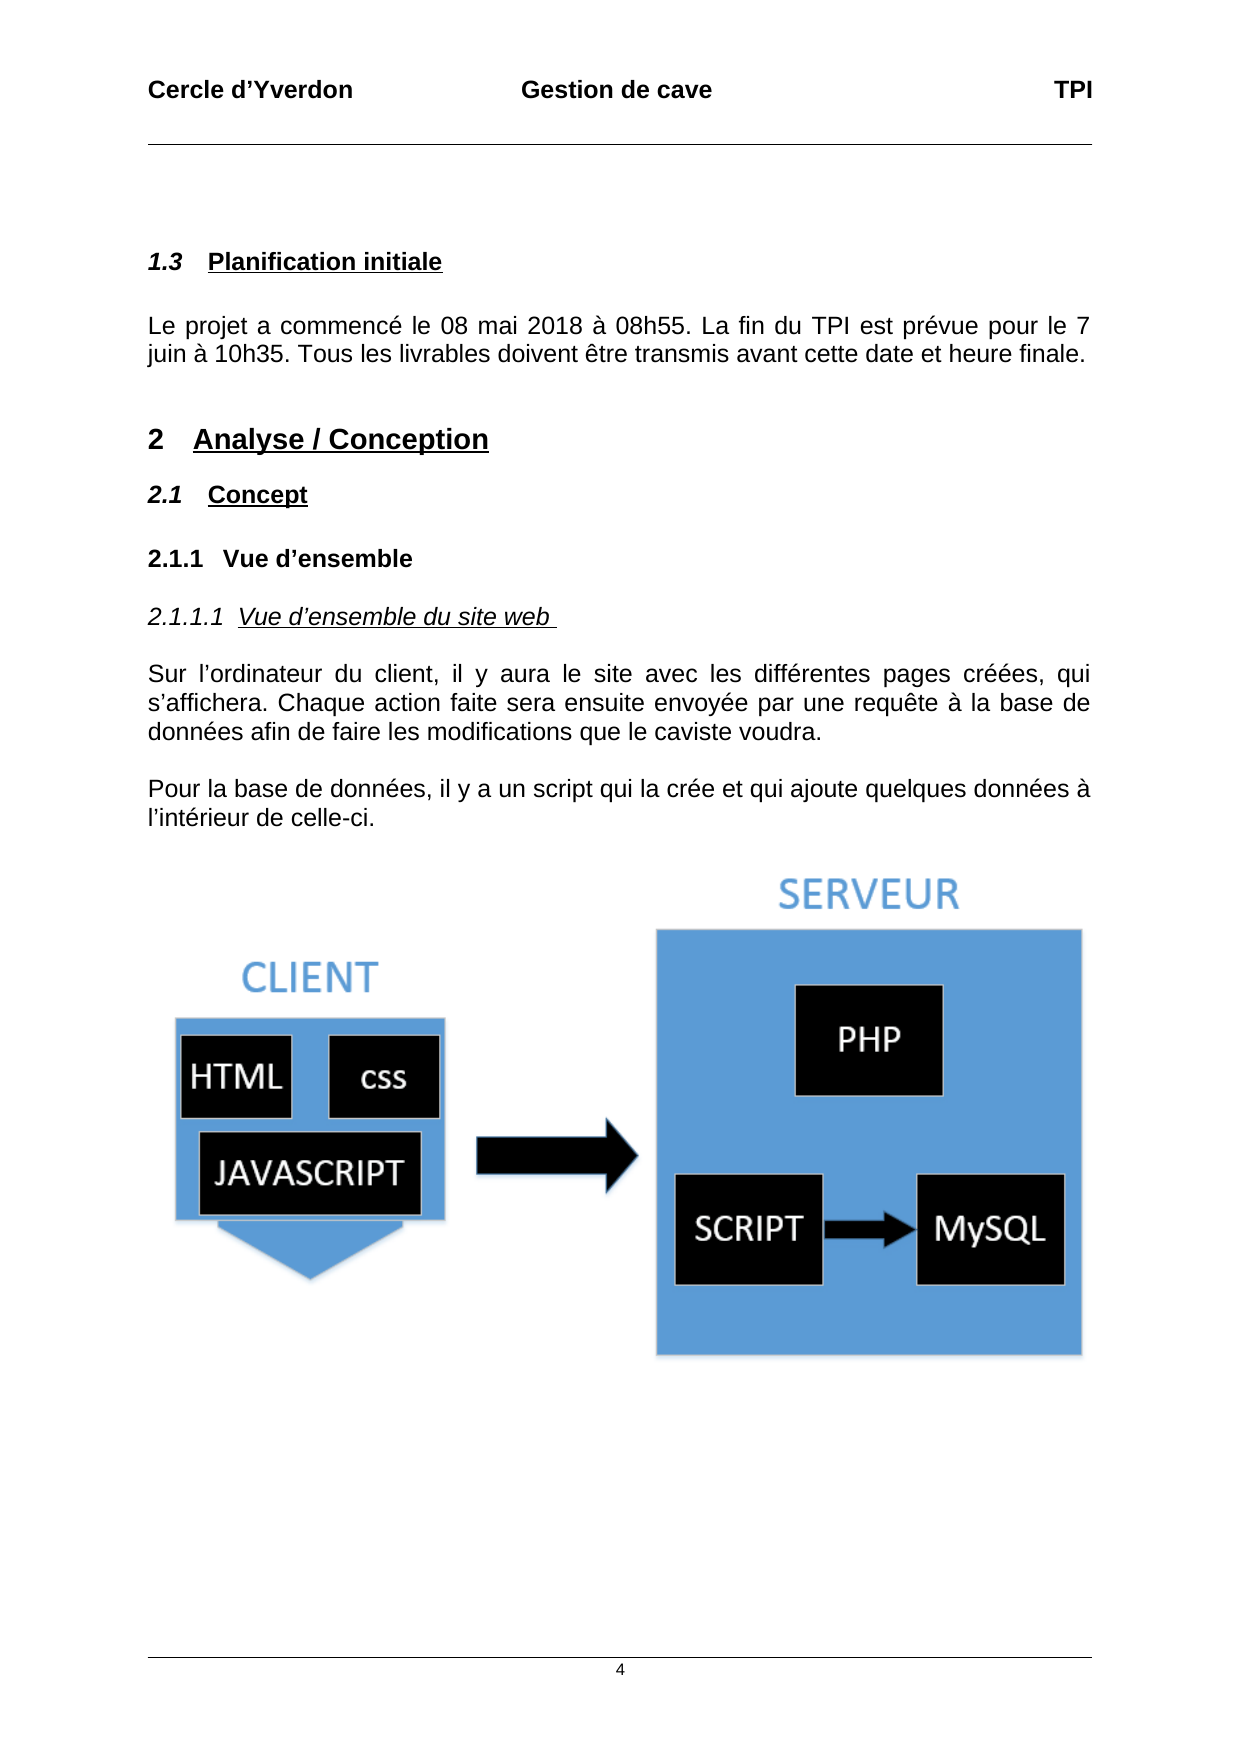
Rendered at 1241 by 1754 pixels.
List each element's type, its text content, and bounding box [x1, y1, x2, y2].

subtitle Analyse / Conception [148, 422, 1092, 456]
subtitle Planification initiale [148, 247, 1092, 276]
subtitle Vue d’ensemble du site web [148, 602, 1092, 631]
subtitle Concept [148, 481, 1092, 509]
subtitle Vue d’ensemble [148, 544, 1092, 573]
text Sur l’ordinateur du client, il y aura le site avec les différentes pages créées, qui s’affichera. Chaque action faite sera ensuite envoyée par une requête à la base de données afin de faire les modifications que le caviste voudra. [148, 659, 1092, 746]
picture [147, 835, 1092, 1364]
text Pour la base de données, il y a un script qui la crée et qui ajoute quelques données à l’intérieur de celle-ci. [148, 774, 1092, 832]
text Le projet a commencé le 08 mai 2018 à 08h55. La fin du TPI est prévue pour le 7 juin à 10h35. Tous les livrables doivent être transmis avant cette date et heure finale. [148, 311, 1092, 368]
